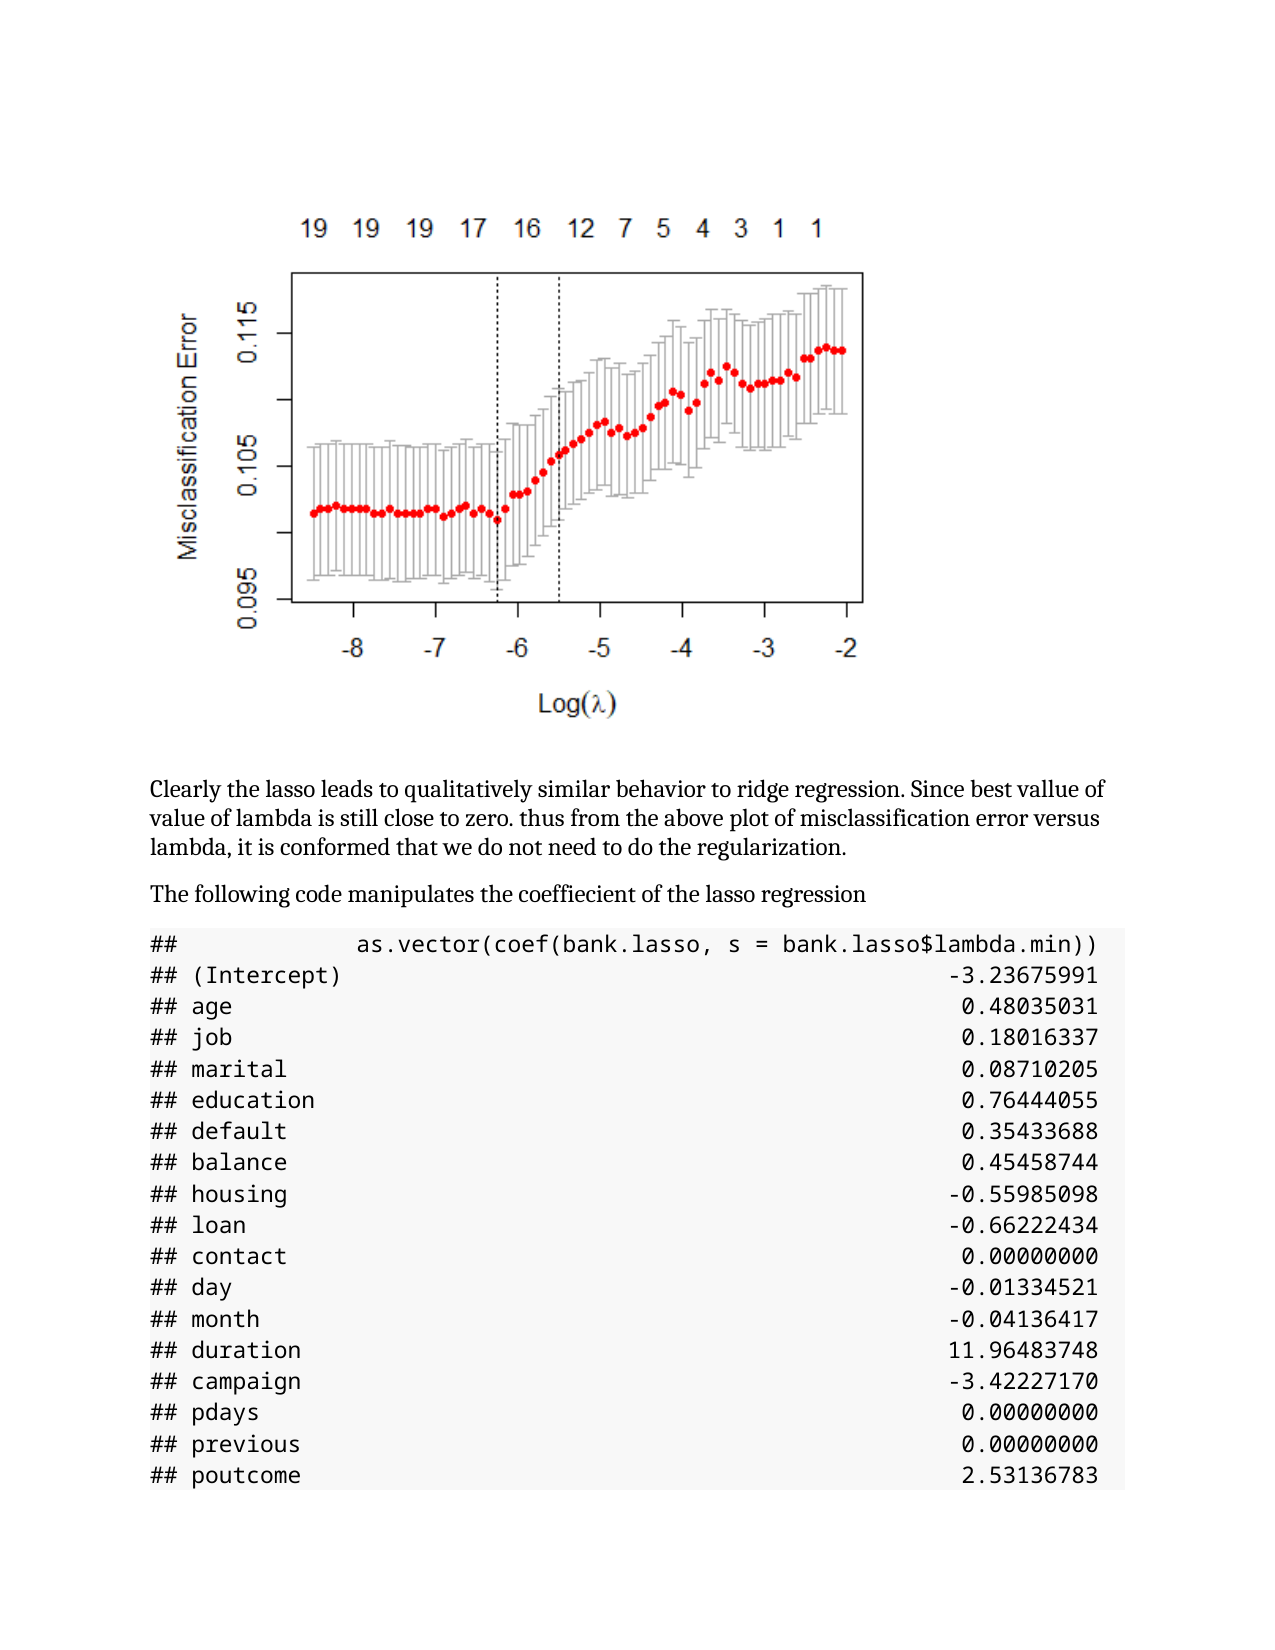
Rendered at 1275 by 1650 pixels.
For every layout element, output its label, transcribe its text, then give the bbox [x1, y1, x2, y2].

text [150, 928, 1125, 1490]
picture [168, 150, 927, 757]
text The following code manipulates the coeffiecient of the lasso regression [150, 880, 1125, 909]
text Clearly the lasso leads to qualitatively similar behavior to ridge regression. Since best vallue of value of lambda is still close to zero. thus from the above plot of misclassification error versus lambda, it is conformed that we do not need to do the regularization. [150, 775, 1125, 861]
